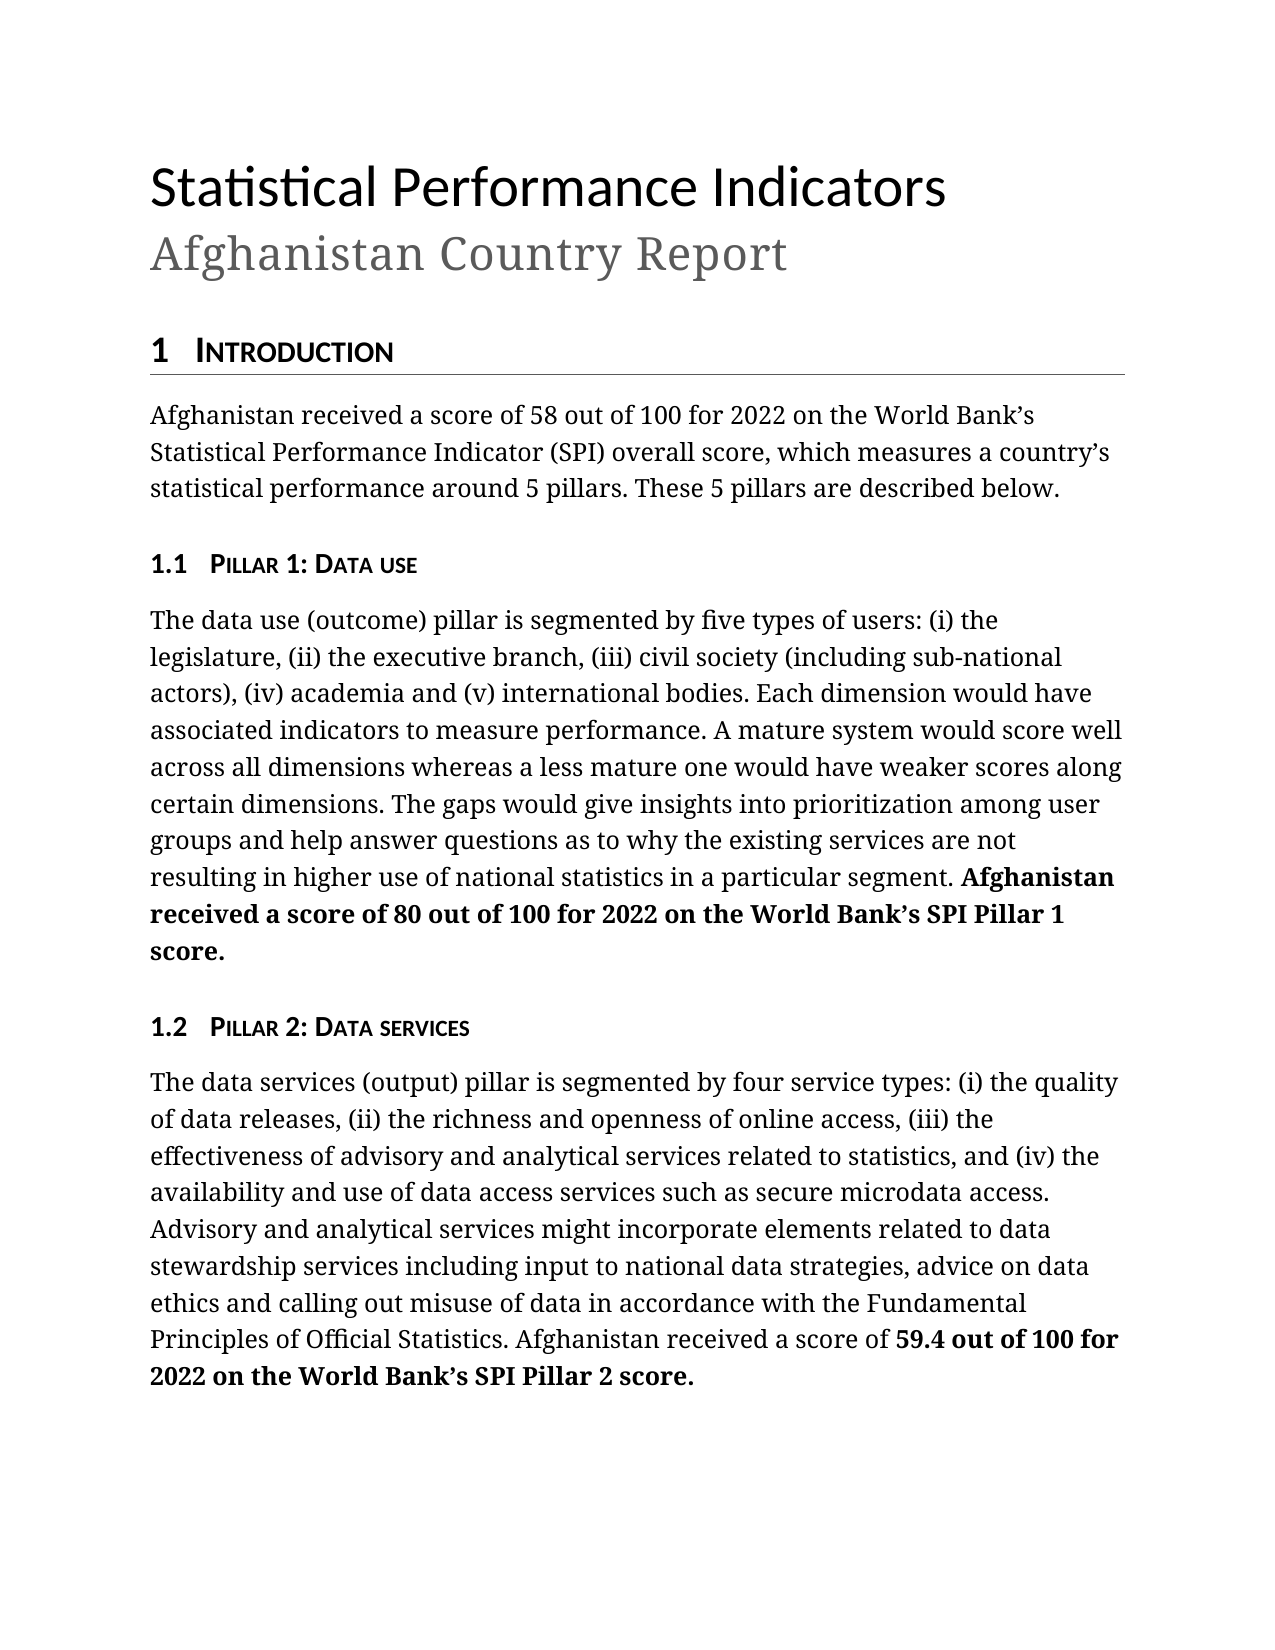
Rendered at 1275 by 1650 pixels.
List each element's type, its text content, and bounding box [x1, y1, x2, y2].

subtitle Pillar 2: Data services [150, 1008, 1125, 1043]
title Statistical Performance Indicators [150, 150, 1125, 221]
subtitle Introduction [150, 326, 1125, 374]
subtitle Afghanistan Country Report [150, 221, 1125, 284]
text The data services (output) pillar is segmented by four service types: (i) the quality of data releases, (ii) the richness and openness of online access, (iii) the effectiveness of advisory and analytical services related to statistics, and (iv) the availability and use of data access services such as secure microdata access. Advisory and analytical services might incorporate elements related to data stewardship services including input to national data strategies, advice on data ethics and calling out misuse of data in accordance with the Fundamental Principles of Official Statistics. Afghanistan received a score of 59.4 out of 100 for 2022 on the World Bank’s SPI Pillar 2 score. [150, 1065, 1125, 1393]
text Afghanistan received a score of 58 out of 100 for 2022 on the World Bank’s Statistical Performance Indicator (SPI) overall score, which measures a country’s statistical performance around 5 pillars. These 5 pillars are described below. [150, 397, 1125, 505]
text The data use (outcome) pillar is segmented by five types of users: (i) the legislature, (ii) the executive branch, (iii) civil society (including sub-national actors), (iv) academia and (v) international bodies. Each dimension would have associated indicators to measure performance. A mature system would score well across all dimensions whereas a less mature one would have weaker scores along certain dimensions. The gaps would give insights into prioritization among user groups and help answer questions as to why the existing services are not resulting in higher use of national statistics in a particular segment. Afghanistan received a score of 80 out of 100 for 2022 on the World Bank’s SPI Pillar 1 score. [150, 602, 1125, 967]
subtitle Pillar 1: Data use [150, 545, 1125, 581]
